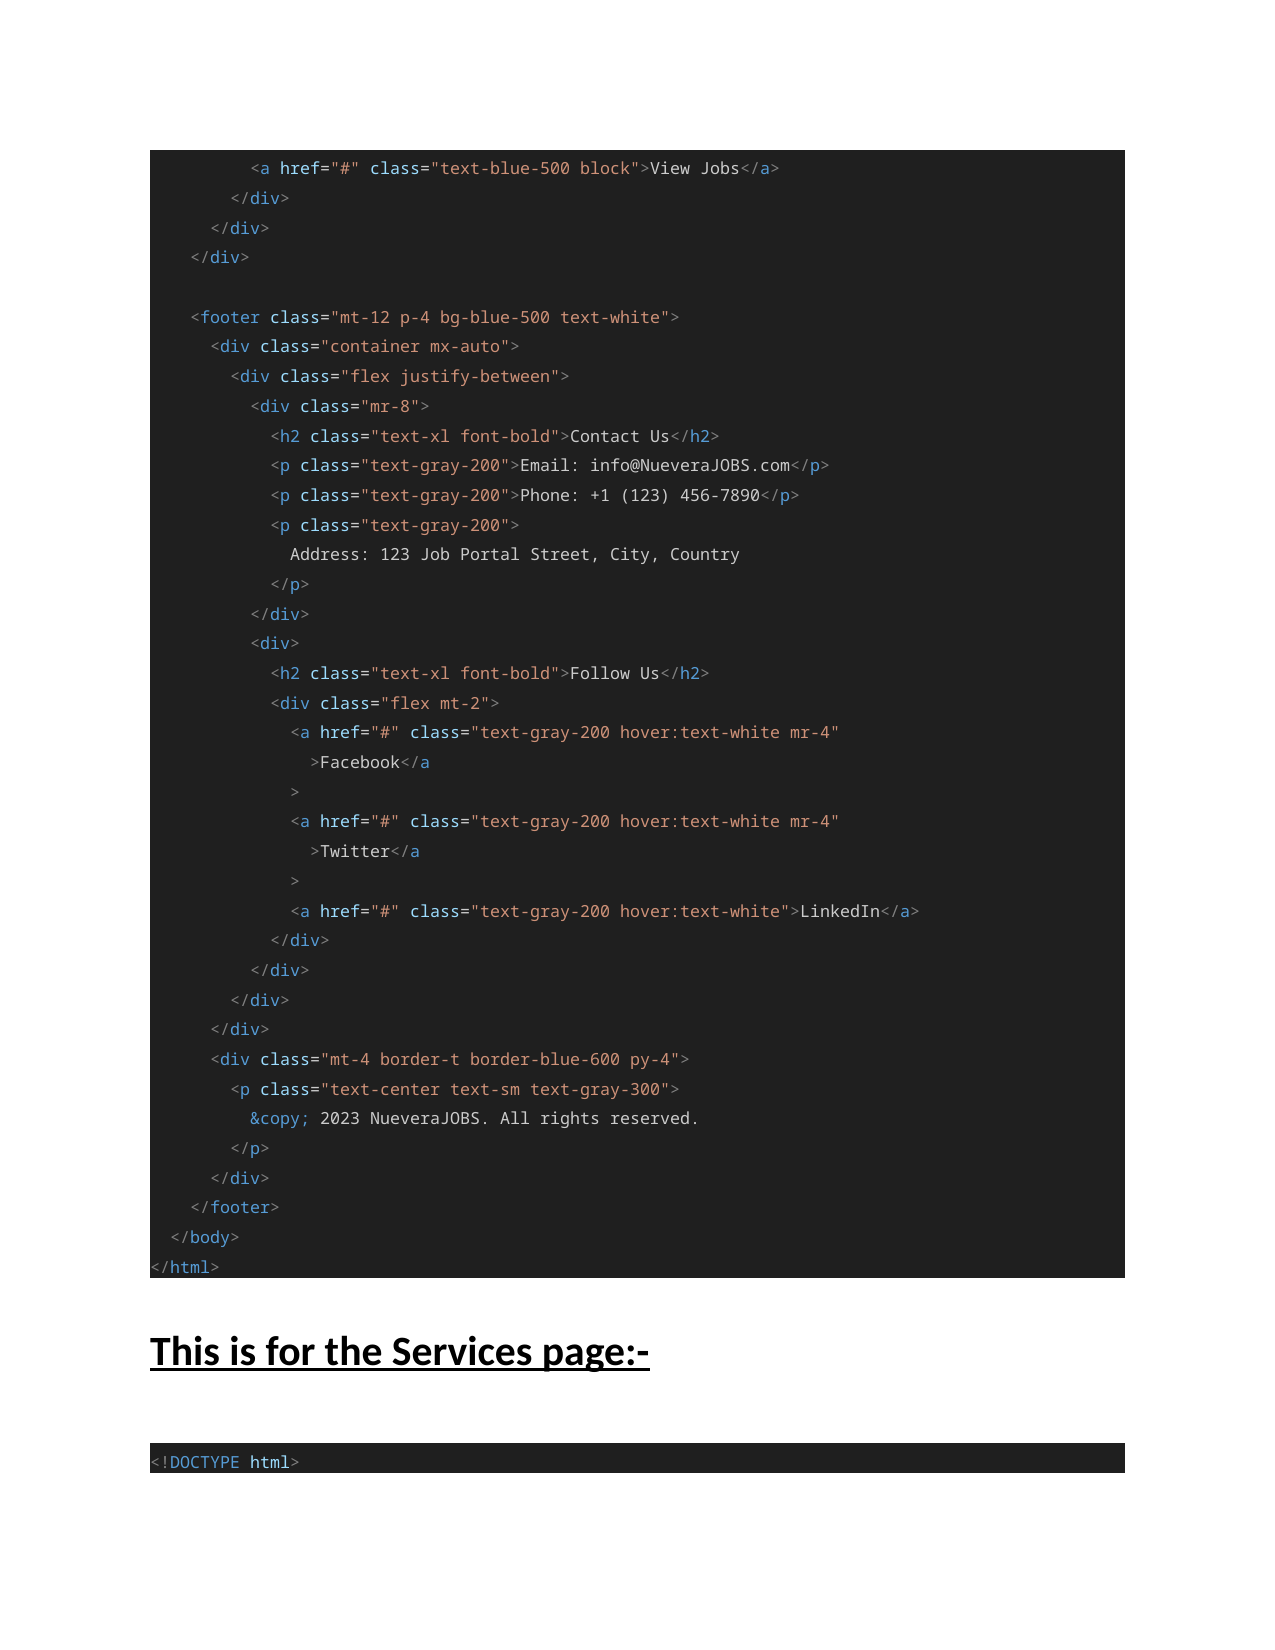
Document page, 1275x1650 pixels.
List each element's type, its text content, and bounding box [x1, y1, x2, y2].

text </div> [150, 209, 1125, 239]
text <div class="container mx-auto"> [150, 328, 1125, 358]
text </div> [150, 922, 1125, 952]
text </body> [150, 1219, 1125, 1248]
text <a href="#" class="text-gray-200 hover:text-white mr-4" [150, 714, 1125, 744]
text </html> [150, 1248, 1125, 1278]
text </footer> [150, 1189, 1125, 1219]
text >Facebook</a [150, 744, 1125, 773]
text </div> [150, 1011, 1125, 1041]
text <p class="text-gray-200"> [150, 506, 1125, 536]
text <div class="flex justify-between"> [150, 358, 1125, 387]
text <p class="text-gray-200">Email: info@NueveraJOBS.com</p> [150, 447, 1125, 477]
text &copy; 2023 NueveraJOBS. All rights reserved. [150, 1100, 1125, 1130]
text <div class="flex mt-2"> [150, 684, 1125, 714]
text <div> [150, 625, 1125, 655]
text <p class="text-center text-sm text-gray-300"> [150, 1070, 1125, 1100]
text </div> [150, 952, 1125, 981]
text <a href="#" class="text-gray-200 hover:text-white mr-4" [150, 803, 1125, 833]
text <a href="#" class="text-blue-500 block">View Jobs</a> [150, 150, 1125, 180]
text </div> [150, 1159, 1125, 1189]
text </div> [150, 239, 1125, 269]
text <div class="mt-4 border-t border-blue-600 py-4"> [150, 1041, 1125, 1070]
text </p> [150, 1130, 1125, 1159]
text > [150, 773, 1125, 803]
text <!DOCTYPE html> [150, 1443, 1125, 1473]
text Address: 123 Job Portal Street, City, Country [150, 536, 1125, 566]
text </p> [150, 566, 1125, 595]
text <a href="#" class="text-gray-200 hover:text-white">LinkedIn</a> [150, 892, 1125, 922]
text <h2 class="text-xl font-bold">Follow Us</h2> [150, 655, 1125, 684]
text </div> [150, 595, 1125, 625]
text <footer class="mt-12 p-4 bg-blue-500 text-white"> [150, 298, 1125, 328]
text </div> [150, 180, 1125, 209]
text This is for the Services page:- [150, 1325, 1125, 1376]
text </div> [150, 981, 1125, 1011]
text <h2 class="text-xl font-bold">Contact Us</h2> [150, 417, 1125, 447]
text <div class="mr-8"> [150, 387, 1125, 417]
text > [150, 862, 1125, 892]
text <p class="text-gray-200">Phone: +1 (123) 456-7890</p> [150, 477, 1125, 506]
text >Twitter</a [150, 833, 1125, 862]
